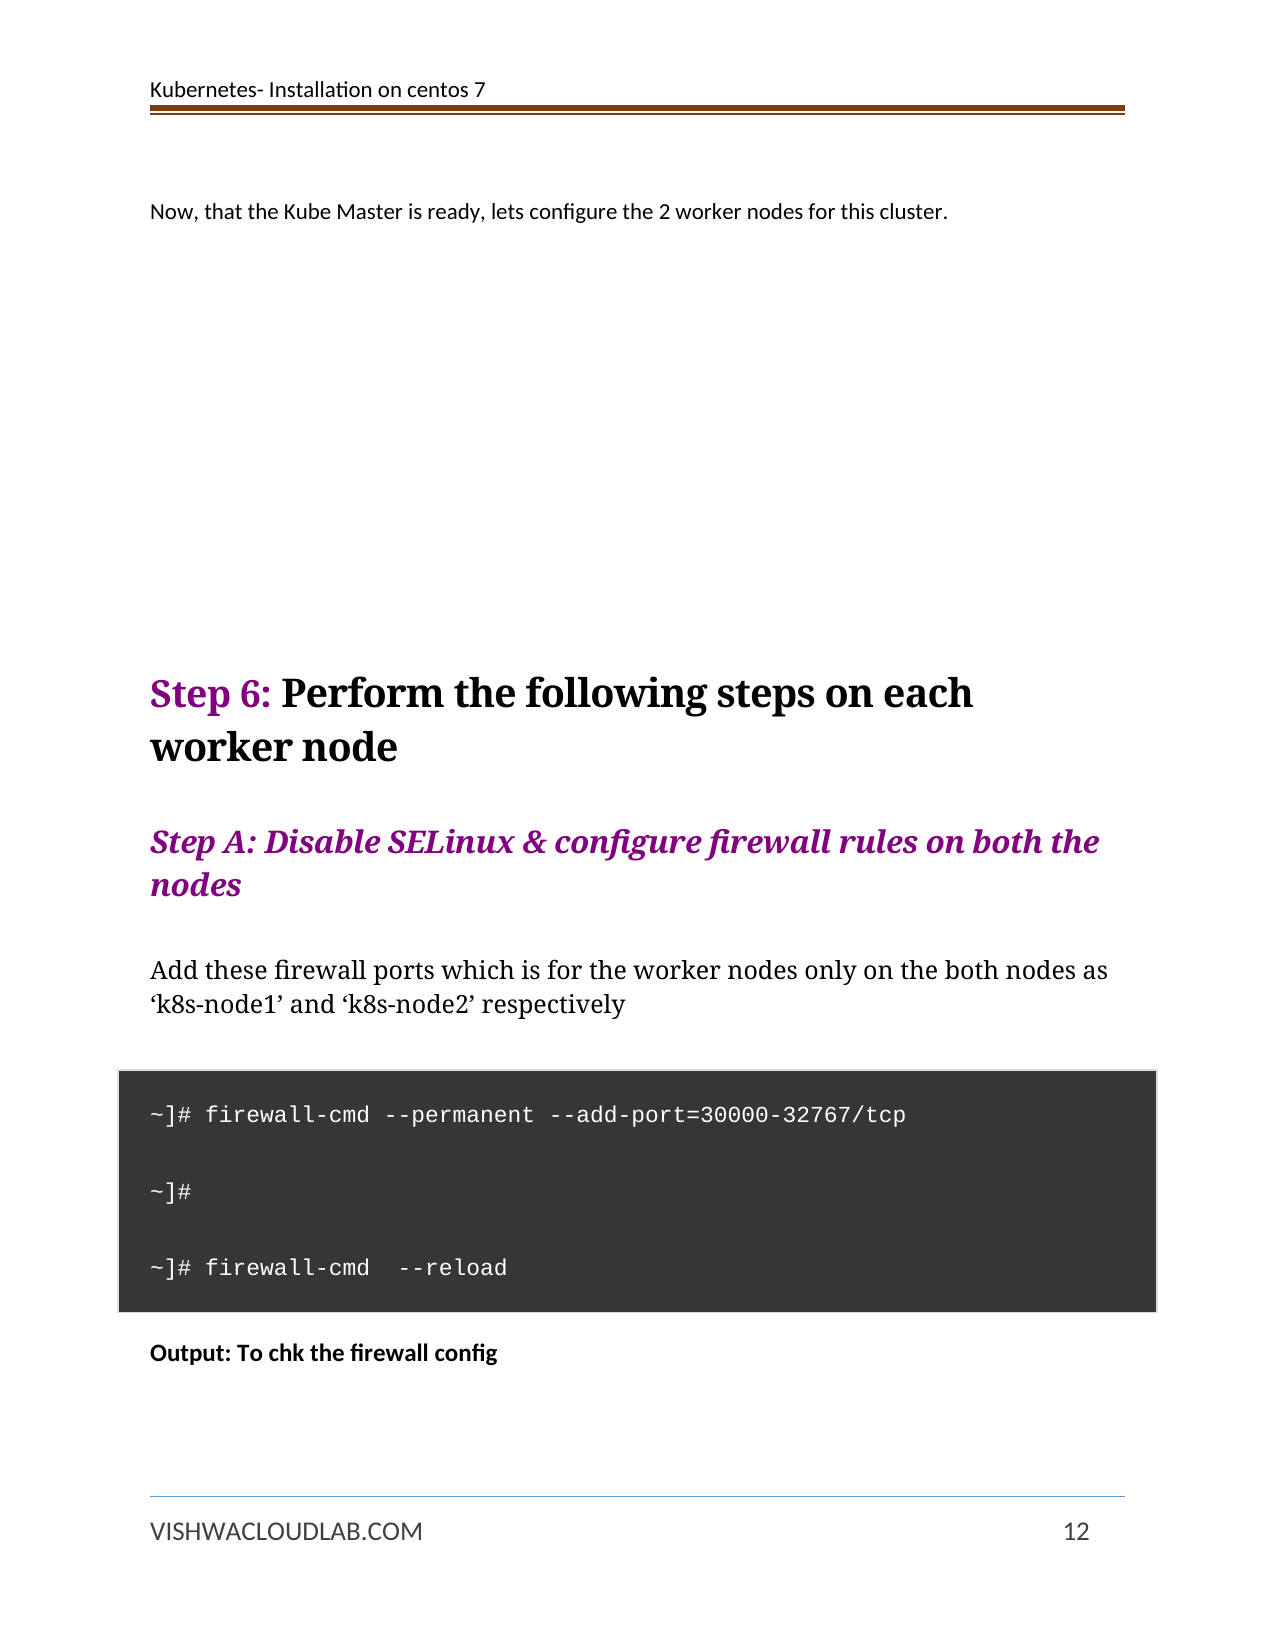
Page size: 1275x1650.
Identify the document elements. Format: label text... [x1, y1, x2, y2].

text ~]# firewall-cmd --permanent --add-port=30000-32767/tcp [119, 1071, 1156, 1129]
subtitle Step 6: Perform the following steps on each worker node [150, 666, 1125, 773]
text Now, that the Kube Master is ready, lets configure the 2 worker nodes for this cluster. [150, 197, 1125, 225]
text Output: To chk the firewall config [150, 1337, 1125, 1367]
subtitle Step A: Disable SELinux & configure firewall rules on both the nodes [150, 820, 1125, 906]
text ~]# firewall-cmd --reload [119, 1222, 1156, 1312]
text Add these firewall ports which is for the worker nodes only on the both nodes as ‘k8s-node1’ and ‘k8s-node2’ respectively [150, 952, 1125, 1021]
text ~]# [119, 1146, 1156, 1206]
